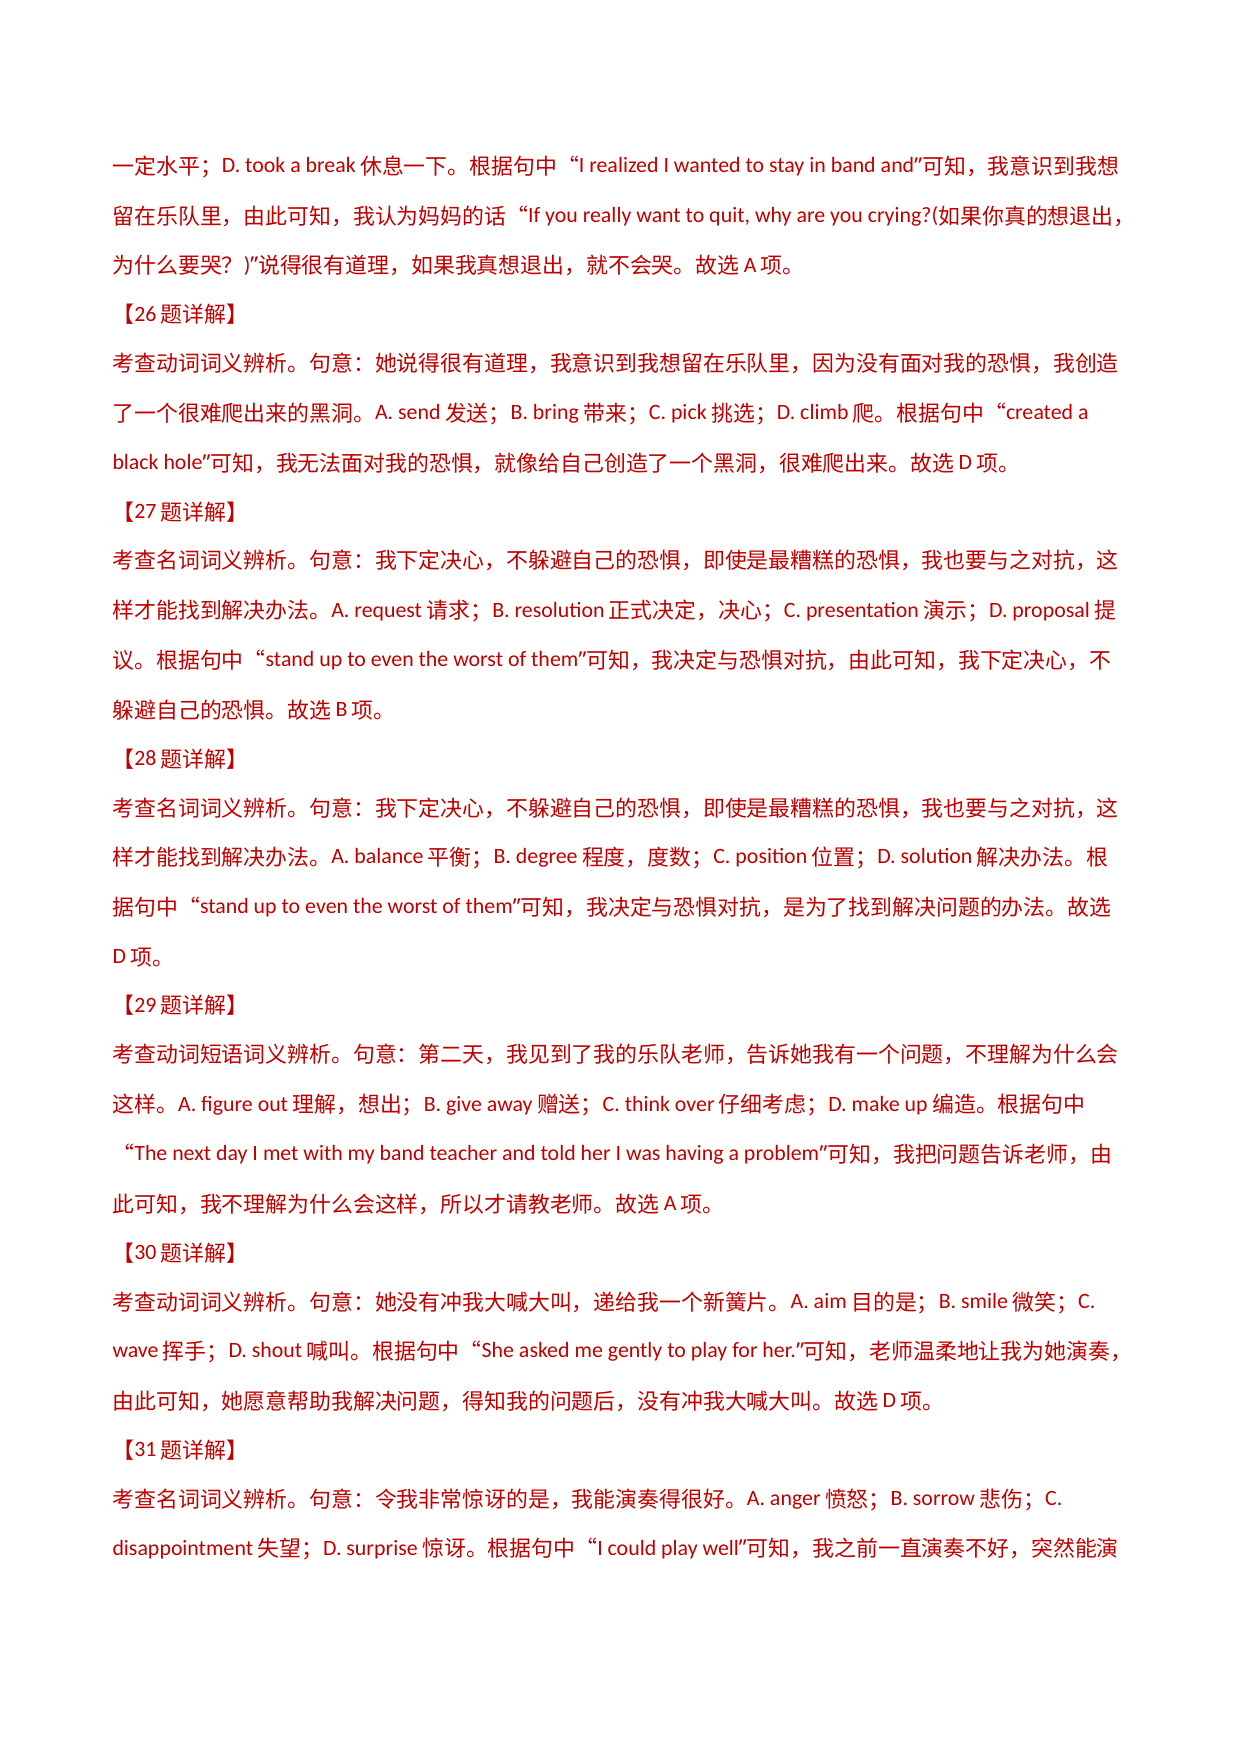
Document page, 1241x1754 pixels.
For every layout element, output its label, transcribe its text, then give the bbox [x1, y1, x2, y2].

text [112, 1481, 1128, 1564]
text 【29题详解】 [112, 988, 1128, 1021]
text 【26题详解】 [112, 297, 1128, 330]
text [112, 148, 1128, 281]
text 【31题详解】 [112, 1432, 1128, 1465]
text 考查动词词义辨析。句意：她没有冲我大喊大叫，递给我一个新簧片。A. aim目的是；B. smile微笑；C. wave挥手；D. shout喊叫。根据句中“She asked me gently to play for her.”可知，老师温柔地让我为她演奏，由此可知，她愿意帮助我解决问题，得知我的问题后，没有冲我大喊大叫。故选D项。 [112, 1284, 1128, 1416]
text 【30题详解】 [112, 1235, 1128, 1268]
text 考查动词词义辨析。句意：她说得很有道理，我意识到我想留在乐队里，因为没有面对我的恐惧，我创造了一个很难爬出来的黑洞。A. send发送；B. bring带来；C. pick挑选；D. climb爬。根据句中“created a black hole”可知，我无法面对我的恐惧，就像给自己创造了一个黑洞，很难爬出来。故选D项。 [112, 346, 1128, 478]
text 考查动词短语词义辨析。句意：第二天，我见到了我的乐队老师，告诉她我有一个问题，不理解为什么会这样。A. figure out理解，想出；B. give away赠送；C. think over仔细考虑；D. make up编造。根据句中“The next day I met with my band teacher and told her I was having a problem”可知，我把问题告诉老师，由此可知，我不理解为什么会这样，所以才请教老师。故选A项。 [112, 1037, 1128, 1219]
text 【27题详解】 [112, 494, 1128, 527]
text 考查名词词义辨析。句意：我下定决心，不躲避自己的恐惧，即使是最糟糕的恐惧，我也要与之对抗，这样才能找到解决办法。A. request请求；B. resolution正式决定，决心；C. presentation演示；D. proposal提议。根据句中“stand up to even the worst of them”可知，我决定与恐惧对抗，由此可知，我下定决心，不躲避自己的恐惧。故选B项。 [112, 543, 1128, 725]
text 【28题详解】 [112, 741, 1128, 774]
text 考查名词词义辨析。句意：我下定决心，不躲避自己的恐惧，即使是最糟糕的恐惧，我也要与之对抗，这样才能找到解决办法。A. balance平衡；B. degree程度，度数；C. position位置；D. solution解决办法。根据句中“stand up to even the worst of them”可知，我决定与恐惧对抗，是为了找到解决问题的办法。故选D项。 [112, 790, 1128, 972]
